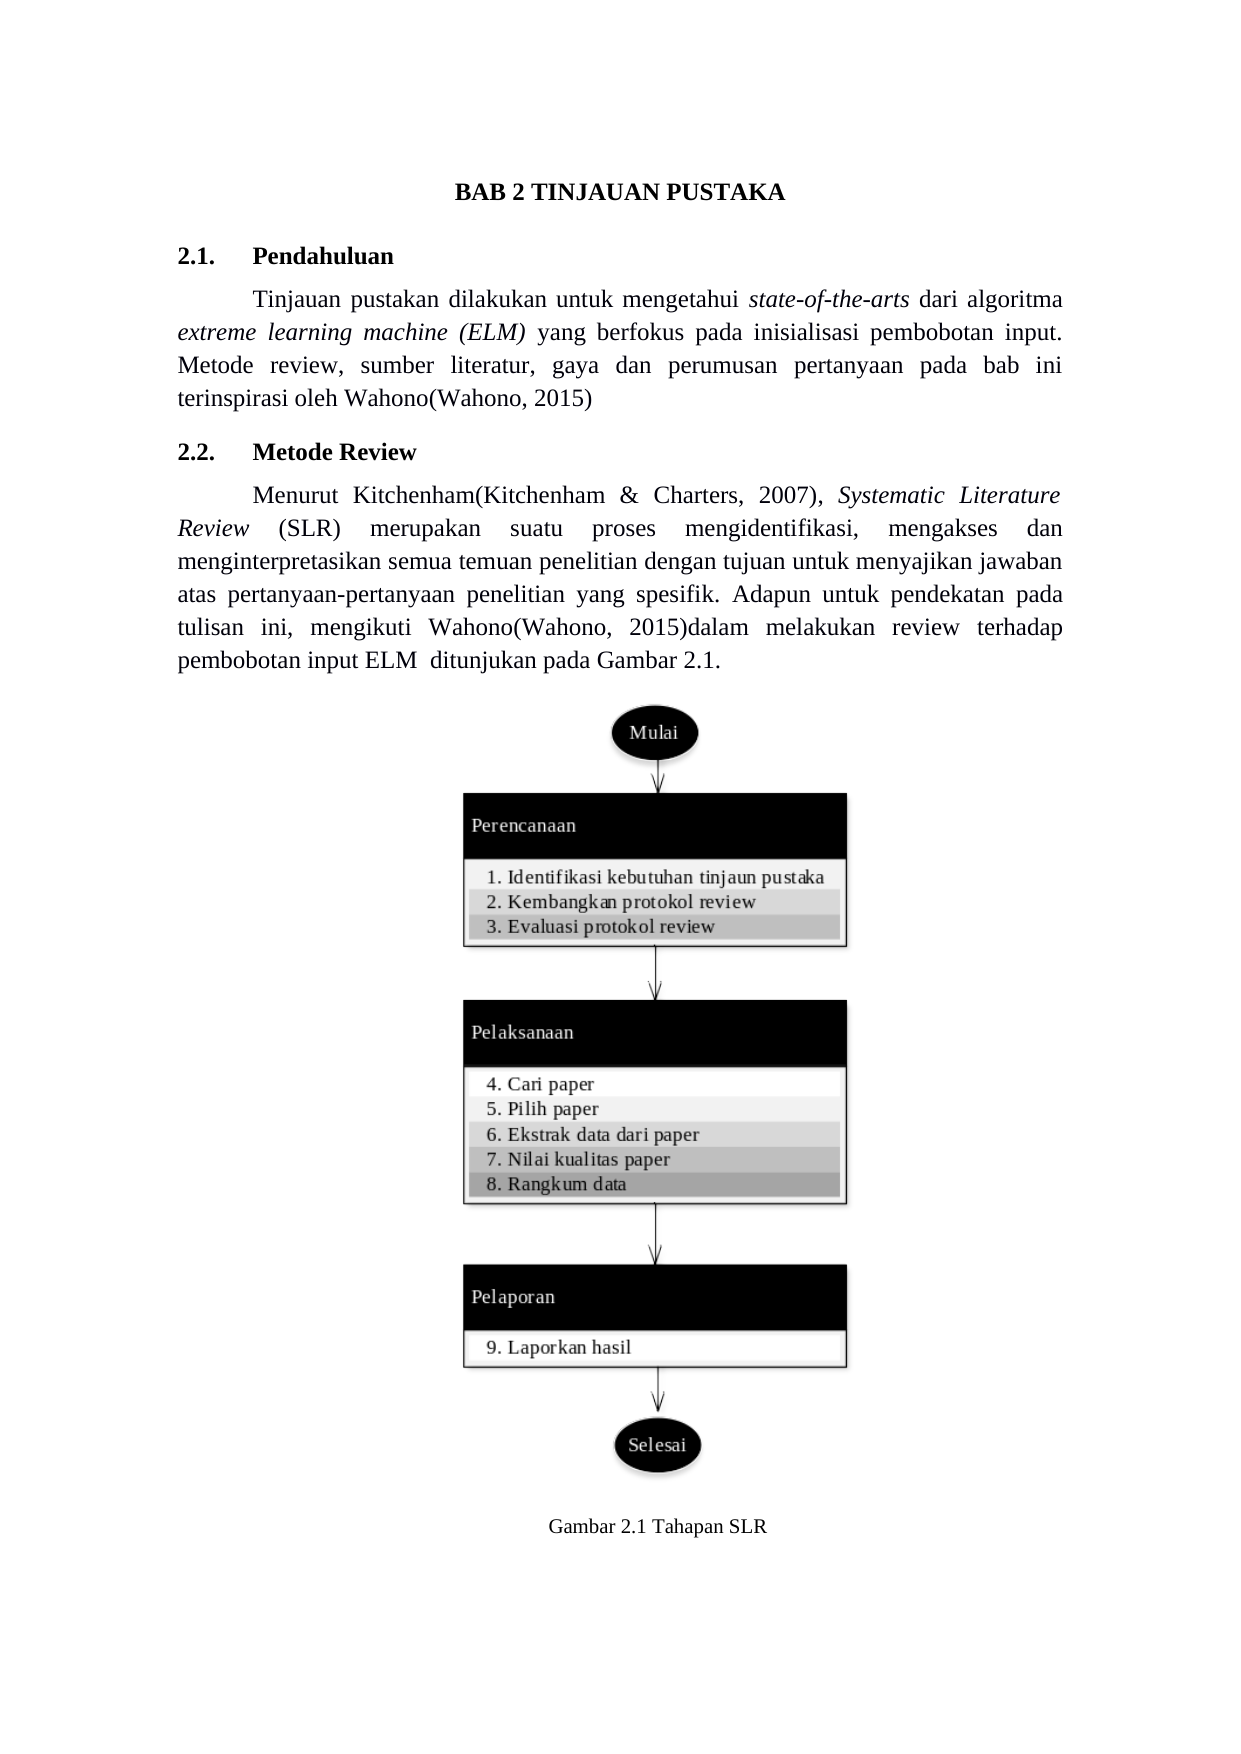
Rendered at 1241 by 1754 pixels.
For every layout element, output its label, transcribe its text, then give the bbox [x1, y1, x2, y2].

subtitle Pendahuluan [177, 241, 1063, 270]
subtitle Metode Review [177, 437, 1063, 466]
text Gambar 2.1 Tahapan SLR [177, 1513, 1063, 1538]
text Menurut Kitchenham(Kitchenham & Charters, 2007), Systematic Literature Review (SLR) merupakan suatu proses mengidentifikasi, mengakses dan menginterpretasikan semua temuan penelitian dengan tujuan untuk menyajikan jawaban atas pertanyaan-pertanyaan penelitian yang spesifik. Adapun untuk pendekatan pada tulisan ini, mengikuti Wahono(Wahono, 2015)dalam melakukan review terhadap pembobotan input ELM ditunjukan pada Gambar 2.1. [177, 480, 1063, 674]
text Tinjauan pustakan dilakukan untuk mengetahui state-of-the-arts dari algoritma extreme learning machine (ELM) yang berfokus pada inisialisasi pembobotan input. Metode review, sumber literatur, gaya dan perumusan pertanyaan pada bab ini terinspirasi oleh Wahono(Wahono, 2015) [177, 284, 1063, 412]
subtitle BAB 2 TINJAUAN PUSTAKA [177, 177, 1063, 206]
